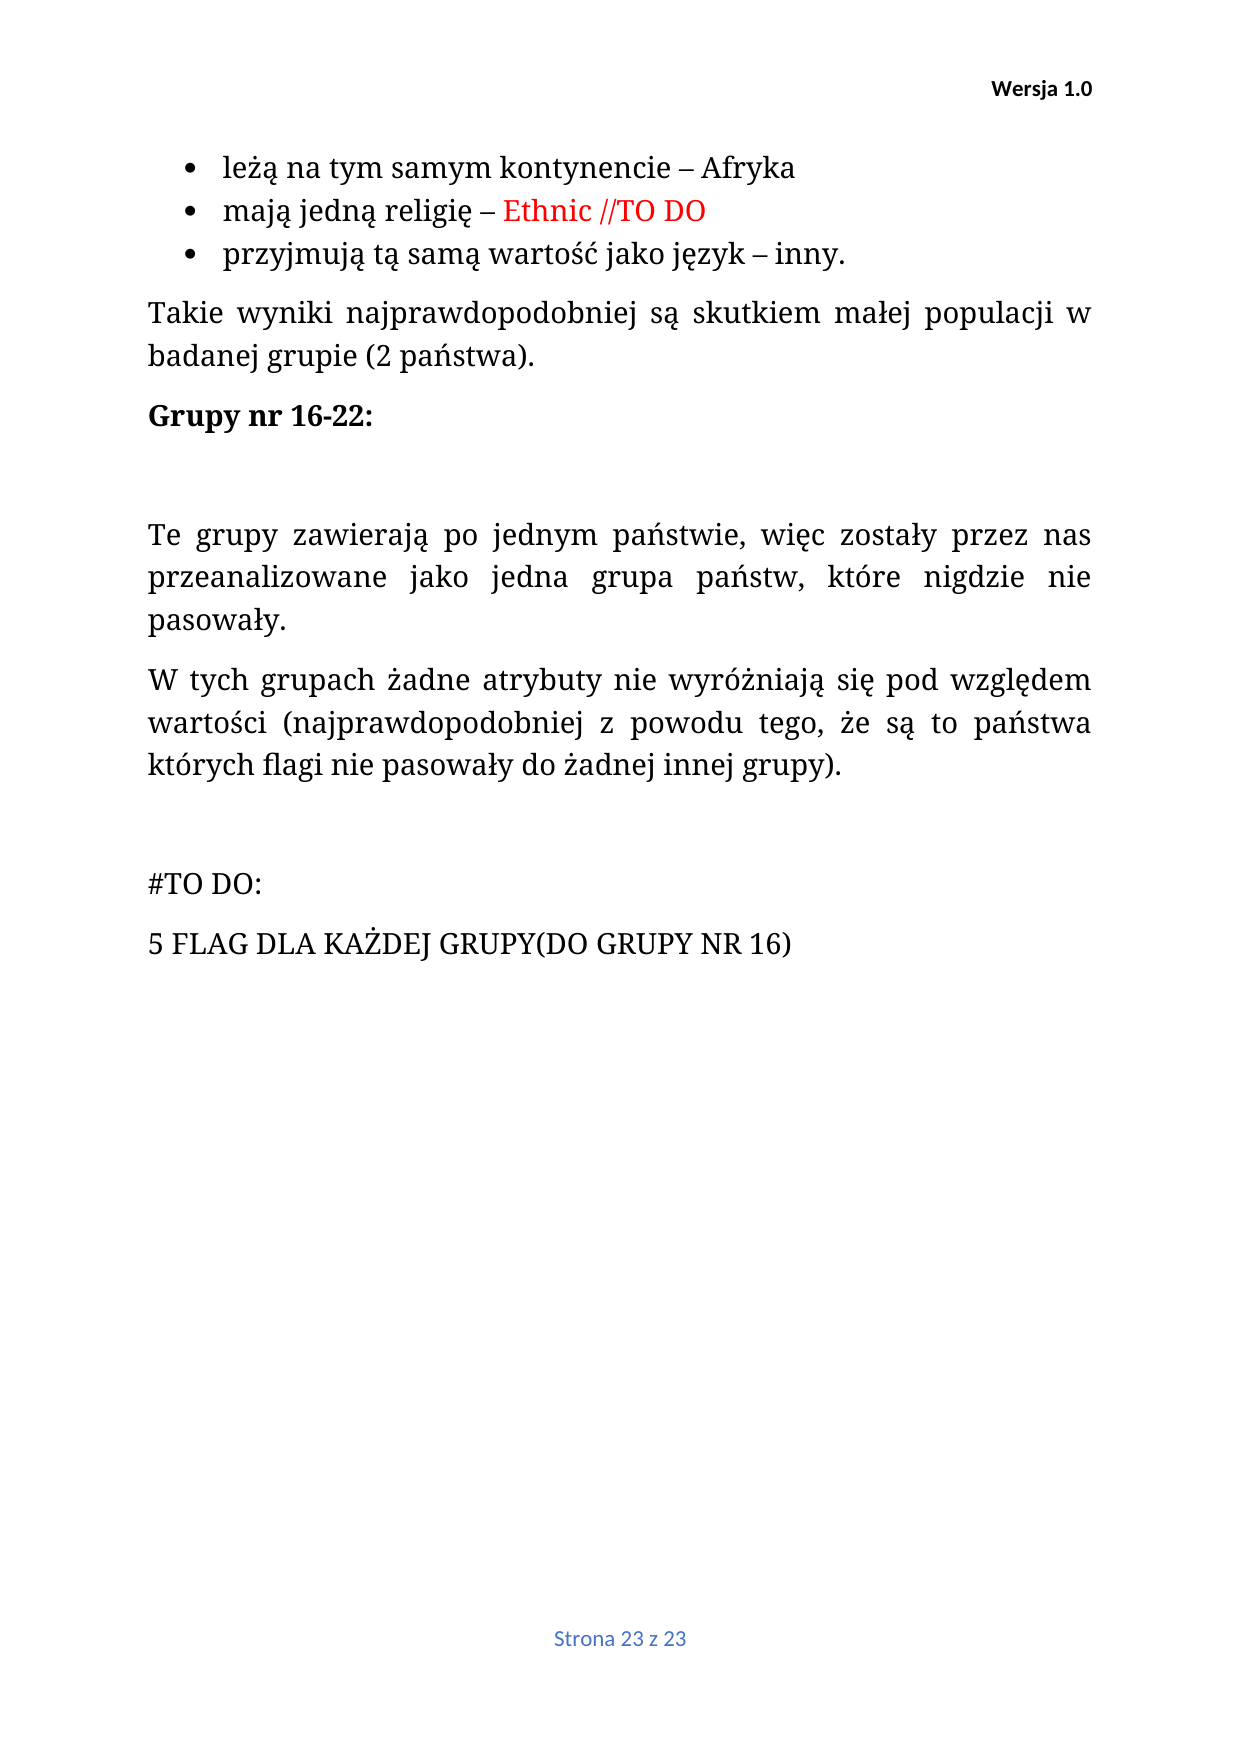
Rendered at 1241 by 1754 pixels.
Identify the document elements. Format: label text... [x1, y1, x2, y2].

list mają jedną religię – Ethnic //TO DO [185, 190, 1093, 230]
text W tych grupach żadne atrybuty nie wyróżniają się pod względem wartości (najprawdopodobniej z powodu tego, że są to państwa których flagi nie pasowały do żadnej innej grupy). [148, 659, 1093, 784]
list leżą na tym samym kontynencie – Afryka [185, 148, 1093, 187]
text #TO DO: [148, 864, 1093, 903]
text Grupy nr 16-22: [148, 395, 1093, 435]
text Te grupy zawierają po jednym państwie, więc zostały przez nas przeanalizowane jako jedna grupa państw, które nigdzie nie pasowały. [148, 514, 1093, 639]
text Takie wyniki najprawdopodobniej są skutkiem małej populacji w badanej grupie (2 państwa). [148, 293, 1093, 375]
list przyjmują tą samą wartość jako język – inny. [185, 233, 1093, 273]
text 5 FLAG DLA KAŻDEJ GRUPY(DO GRUPY NR 16) [148, 923, 1093, 963]
